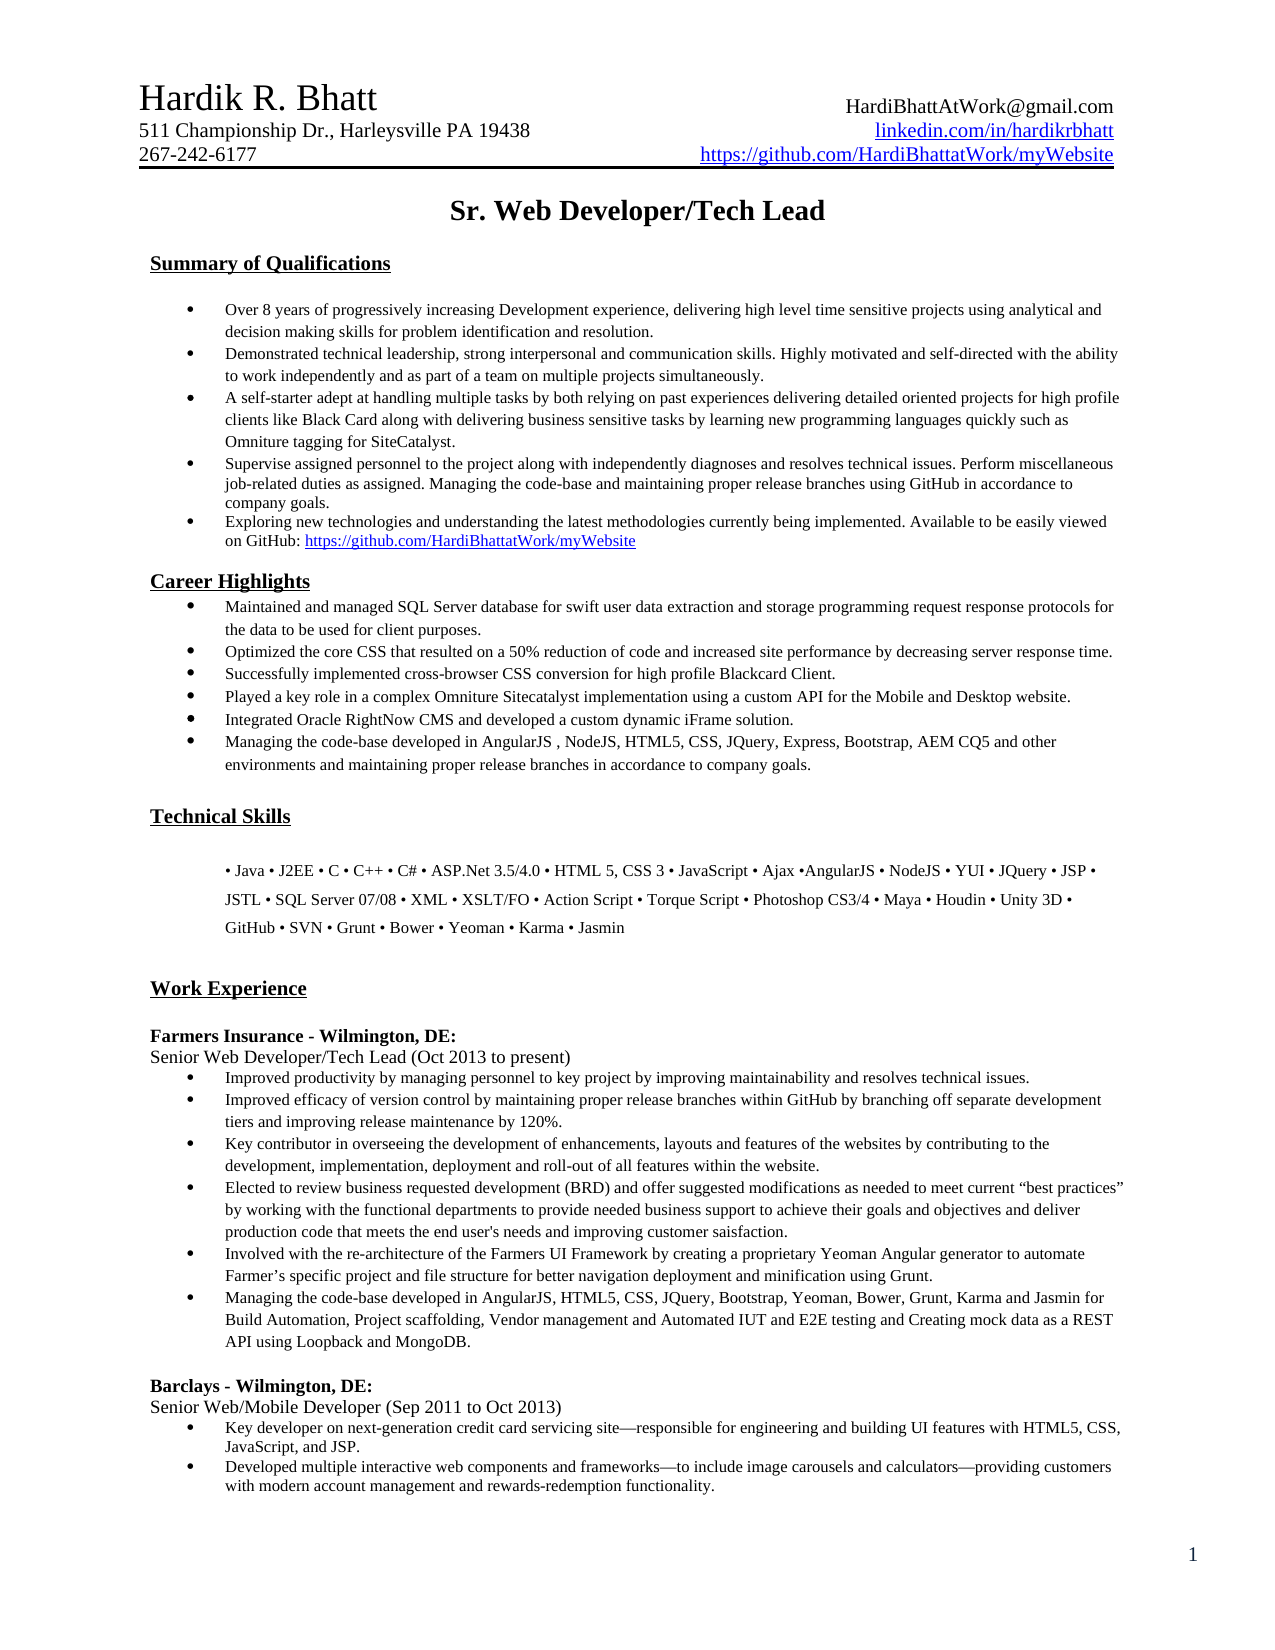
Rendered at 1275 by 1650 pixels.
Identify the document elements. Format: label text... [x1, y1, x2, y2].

text Sr. Web Developer/Tech Lead [150, 193, 1125, 227]
list Integrated Oracle RightNow CMS and developed a custom dynamic iFrame solution. [187, 709, 1125, 729]
list Developed multiple interactive web components and frameworks—to include image carousels and calculators—providing customers with modern account management and rewards-redemption functionality. [187, 1456, 1125, 1495]
text Senior Web Developer/Tech Lead (Oct 2013 to present) [150, 1046, 1125, 1068]
list Technical Skills [150, 804, 1125, 828]
text Farmers Insurance - Wilmington, DE: [150, 1024, 1125, 1046]
list Played a key role in a complex Omniture Sitecatalyst implementation using a custom API for the Mobile and Desktop website. [187, 687, 1125, 706]
list Involved with the re-architecture of the Farmers UI Framework by creating a proprietary Yeoman Angular generator to automate Farmer’s specific project and file structure for better navigation deployment and minification using Grunt. [187, 1244, 1125, 1285]
list Successfully implemented cross-browser CSS conversion for high profile Blackcard Client. [187, 664, 1125, 684]
text Barclays - Wilmington, DE: [150, 1375, 1125, 1396]
list Supervise assigned personnel to the project along with independently diagnoses and resolves technical issues. Perform miscellaneous job-related duties as assigned. Managing the code-base and maintaining proper release branches using GitHub in accordance to company goals. [187, 454, 1125, 512]
list Demonstrated technical leadership, strong interpersonal and communication skills. Highly motivated and self-directed with the ability to work independently and as part of a team on multiple projects simultaneously. [187, 344, 1125, 385]
list A self-starter adept at handling multiple tasks by both relying on past experiences delivering detailed oriented projects for high profile clients like Black Card along with delivering business sensitive tasks by learning new programming languages quickly such as Omniture tagging for SiteCatalyst. [187, 388, 1125, 451]
list Improved productivity by managing personnel to key project by improving maintainability and resolves technical issues. [187, 1068, 1125, 1087]
list Exploring new technologies and understanding the latest methodologies currently being implemented. Available to be easily viewed on GitHub: https://github.com/HardiBhattatWork/myWebsite [187, 512, 1125, 550]
list Key developer on next-generation credit card servicing site—responsible for engineering and building UI features with HTML5, CSS, JavaScript, and JSP. [187, 1418, 1125, 1456]
list Career Highlights [150, 569, 1125, 593]
list • Java • J2EE • C • C++ • C# • ASP.Net 3.5/4.0 • HTML 5, CSS 3 • JavaScript • Ajax •AngularJS • NodeJS • YUI • JQuery • JSP • JSTL • SQL Server 07/08 • XML • XSLT/FO • Action Script • Torque Script • Photoshop CS3/4 • Maya • Houdin • Unity 3D • GitHub • SVN • Grunt • Bower • Yeoman • Karma • Jasmin [225, 861, 1125, 937]
text Senior Web/Mobile Developer (Sep 2011 to Oct 2013) [150, 1396, 1125, 1418]
text Summary of Qualifications [150, 251, 1125, 275]
list Managing the code-base developed in AngularJS, HTML5, CSS, JQuery, Bootstrap, Yeoman, Bower, Grunt, Karma and Jasmin for Build Automation, Project scaffolding, Vendor management and Automated IUT and E2E testing and Creating mock data as a REST API using Loopback and MongoDB. [187, 1288, 1125, 1351]
list Key contributor in overseeing the development of enhancements, layouts and features of the websites by contributing to the development, implementation, deployment and roll-out of all features within the website. [187, 1134, 1125, 1175]
list Work Experience [150, 976, 1125, 1000]
list Managing the code-base developed in AngularJS , NodeJS, HTML5, CSS, JQuery, Express, Bootstrap, AEM CQ5 and other environments and maintaining proper release branches in accordance to company goals. [187, 732, 1125, 773]
list Over 8 years of progressively increasing Development experience, delivering high level time sensitive projects using analytical and decision making skills for problem identification and resolution. [187, 300, 1125, 341]
list Optimized the core CSS that resulted on a 50% reduction of code and increased site performance by decreasing server response time. [187, 641, 1125, 661]
list Maintained and managed SQL Server database for swift user data extraction and storage programming request response protocols for the data to be used for client purposes. [187, 597, 1125, 639]
list Elected to review business requested development (BRD) and offer suggested modifications as needed to meet current “best practices” by working with the functional departments to provide needed business support to achieve their goals and objectives and deliver production code that meets the end user's needs and improving customer saisfaction. [187, 1178, 1125, 1241]
list Improved efficacy of version control by maintaining proper release branches within GitHub by branching off separate development tiers and improving release maintenance by 120%. [187, 1090, 1125, 1131]
